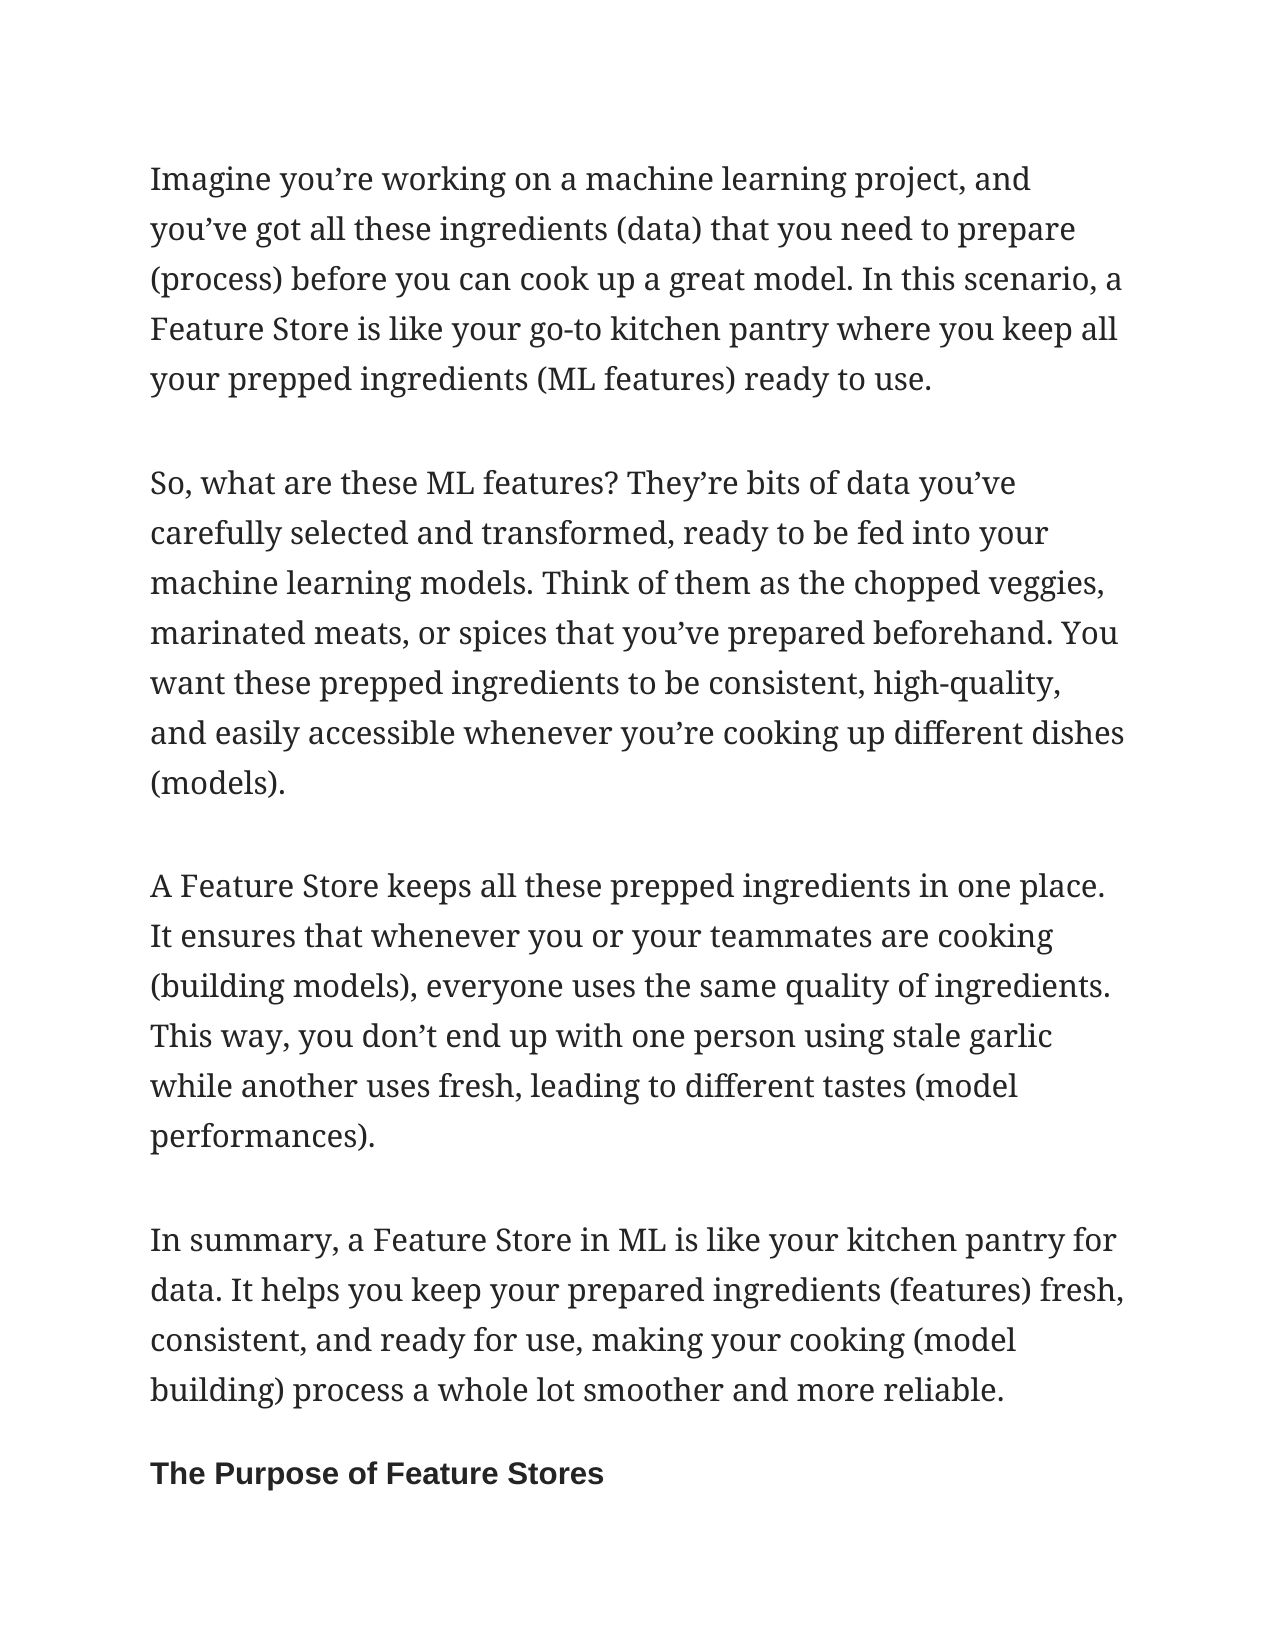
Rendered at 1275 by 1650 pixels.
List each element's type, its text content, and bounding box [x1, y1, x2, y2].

text So, what are these ML features? They’re bits of data you’ve carefully selected and transformed, ready to be fed into your machine learning models. Think of them as the chopped veggies, marinated meats, or spices that you’ve prepared beforehand. You want these prepped ingredients to be consistent, high-quality, and easily accessible whenever you’re cooking up different dishes (models). [150, 453, 1125, 803]
text The Purpose of Feature Stores [150, 1454, 1125, 1491]
text A Feature Store keeps all these prepped ingredients in one place. It ensures that whenever you or your teammates are cooking (building models), everyone uses the same quality of ingredients. This way, you don’t end up with one person using stale garlic while another uses fresh, leading to different tastes (model performances). [150, 857, 1125, 1157]
text Imagine you’re working on a machine learning project, and you’ve got all these ingredients (data) that you need to prepare (process) before you can cook up a great model. In this scenario, a Feature Store is like your go-to kitchen pantry where you keep all your prepped ingredients (ML features) ready to use. [150, 150, 1125, 400]
text In summary, a Feature Store in ML is like your kitchen pantry for data. It helps you keep your prepared ingredients (features) fresh, consistent, and ready for use, making your cooking (model building) process a whole lot smoother and more reliable. [150, 1211, 1125, 1411]
